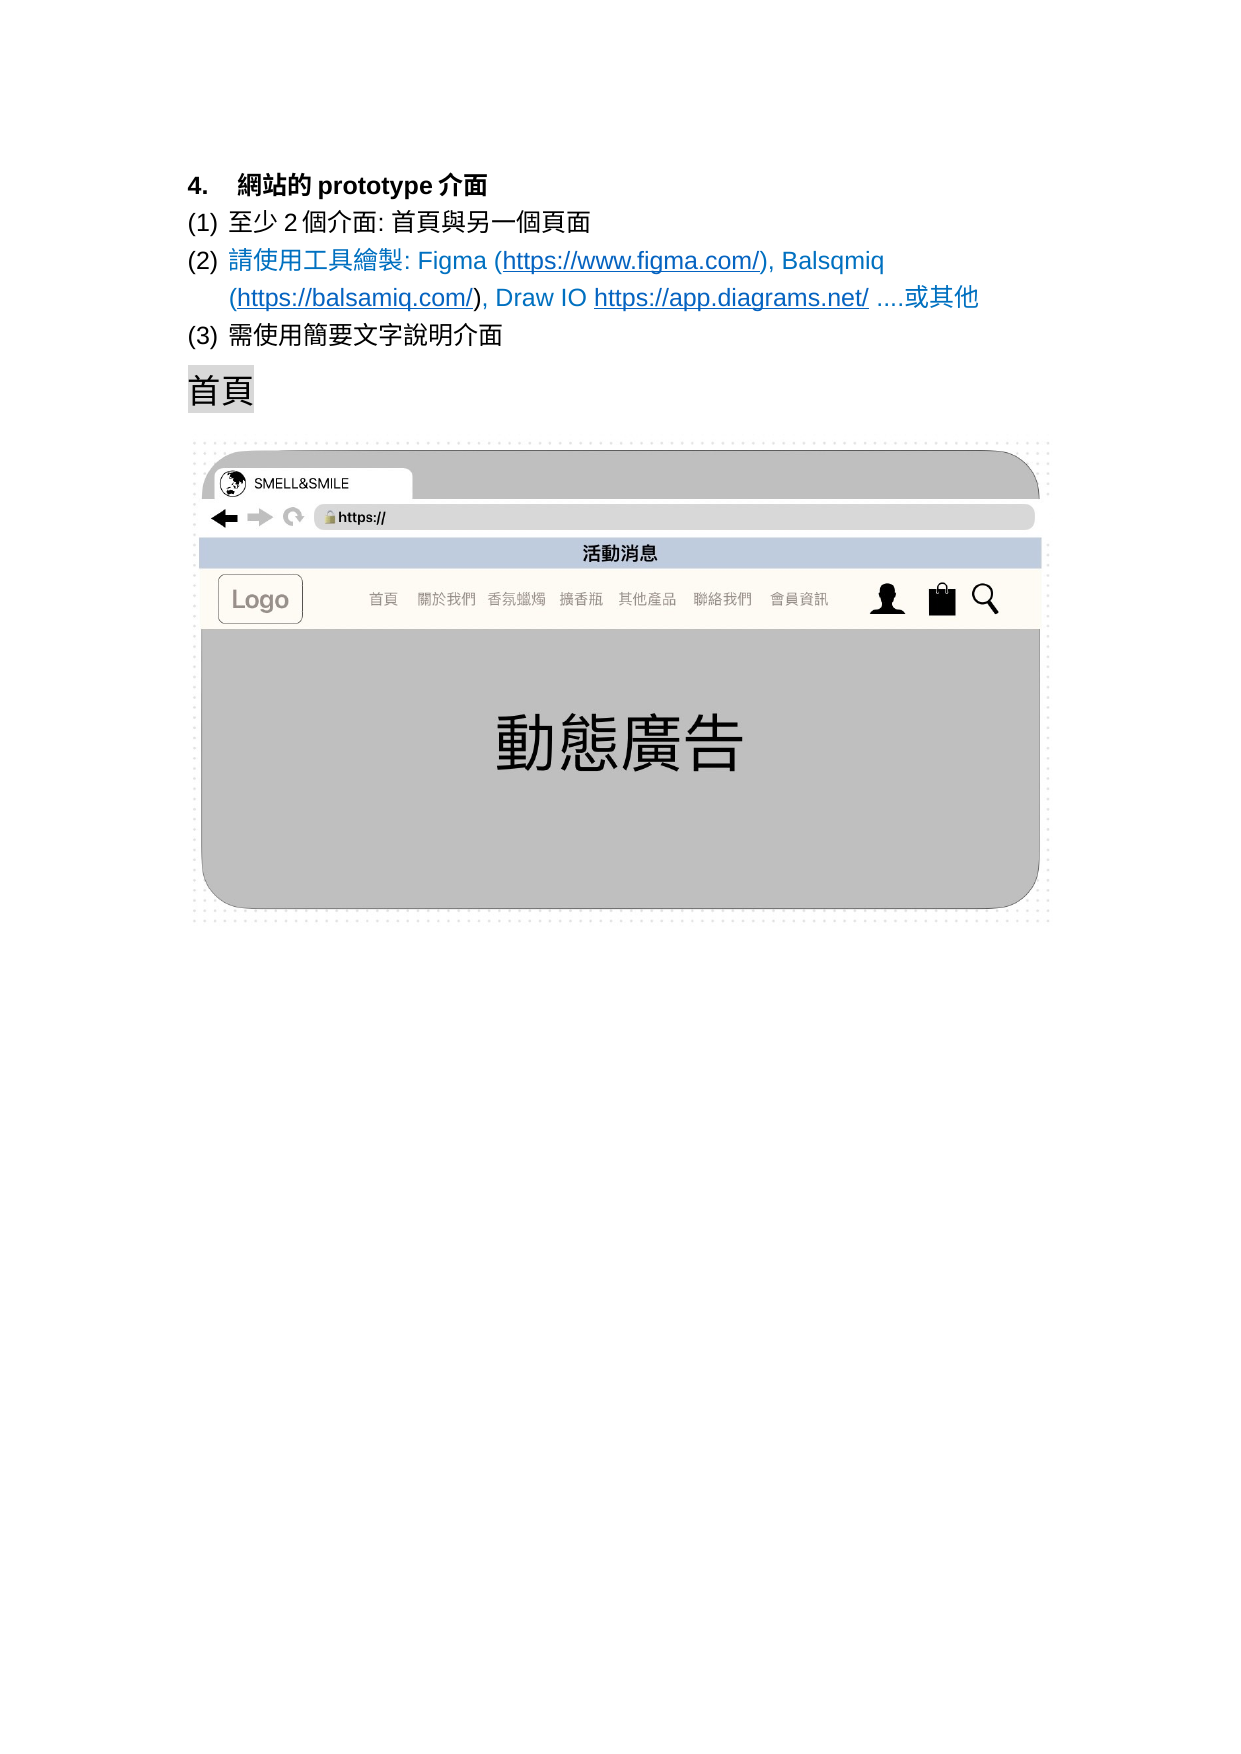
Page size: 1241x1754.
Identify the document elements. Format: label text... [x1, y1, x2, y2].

list 至少2個介面: 首頁與另一個頁面 [187, 202, 1053, 239]
picture [187, 434, 1053, 927]
list 需使用簡要文字說明介面 [187, 314, 1053, 352]
text 首頁 [187, 352, 1053, 427]
list 請使用工具繪製: Figma (https://www.figma.com/), Balsqmiq (https://balsamiq.com/), Draw IO https://app.diagrams.net/ ....或其他 [187, 239, 1053, 314]
list 網站的prototype介面 [187, 164, 1053, 202]
